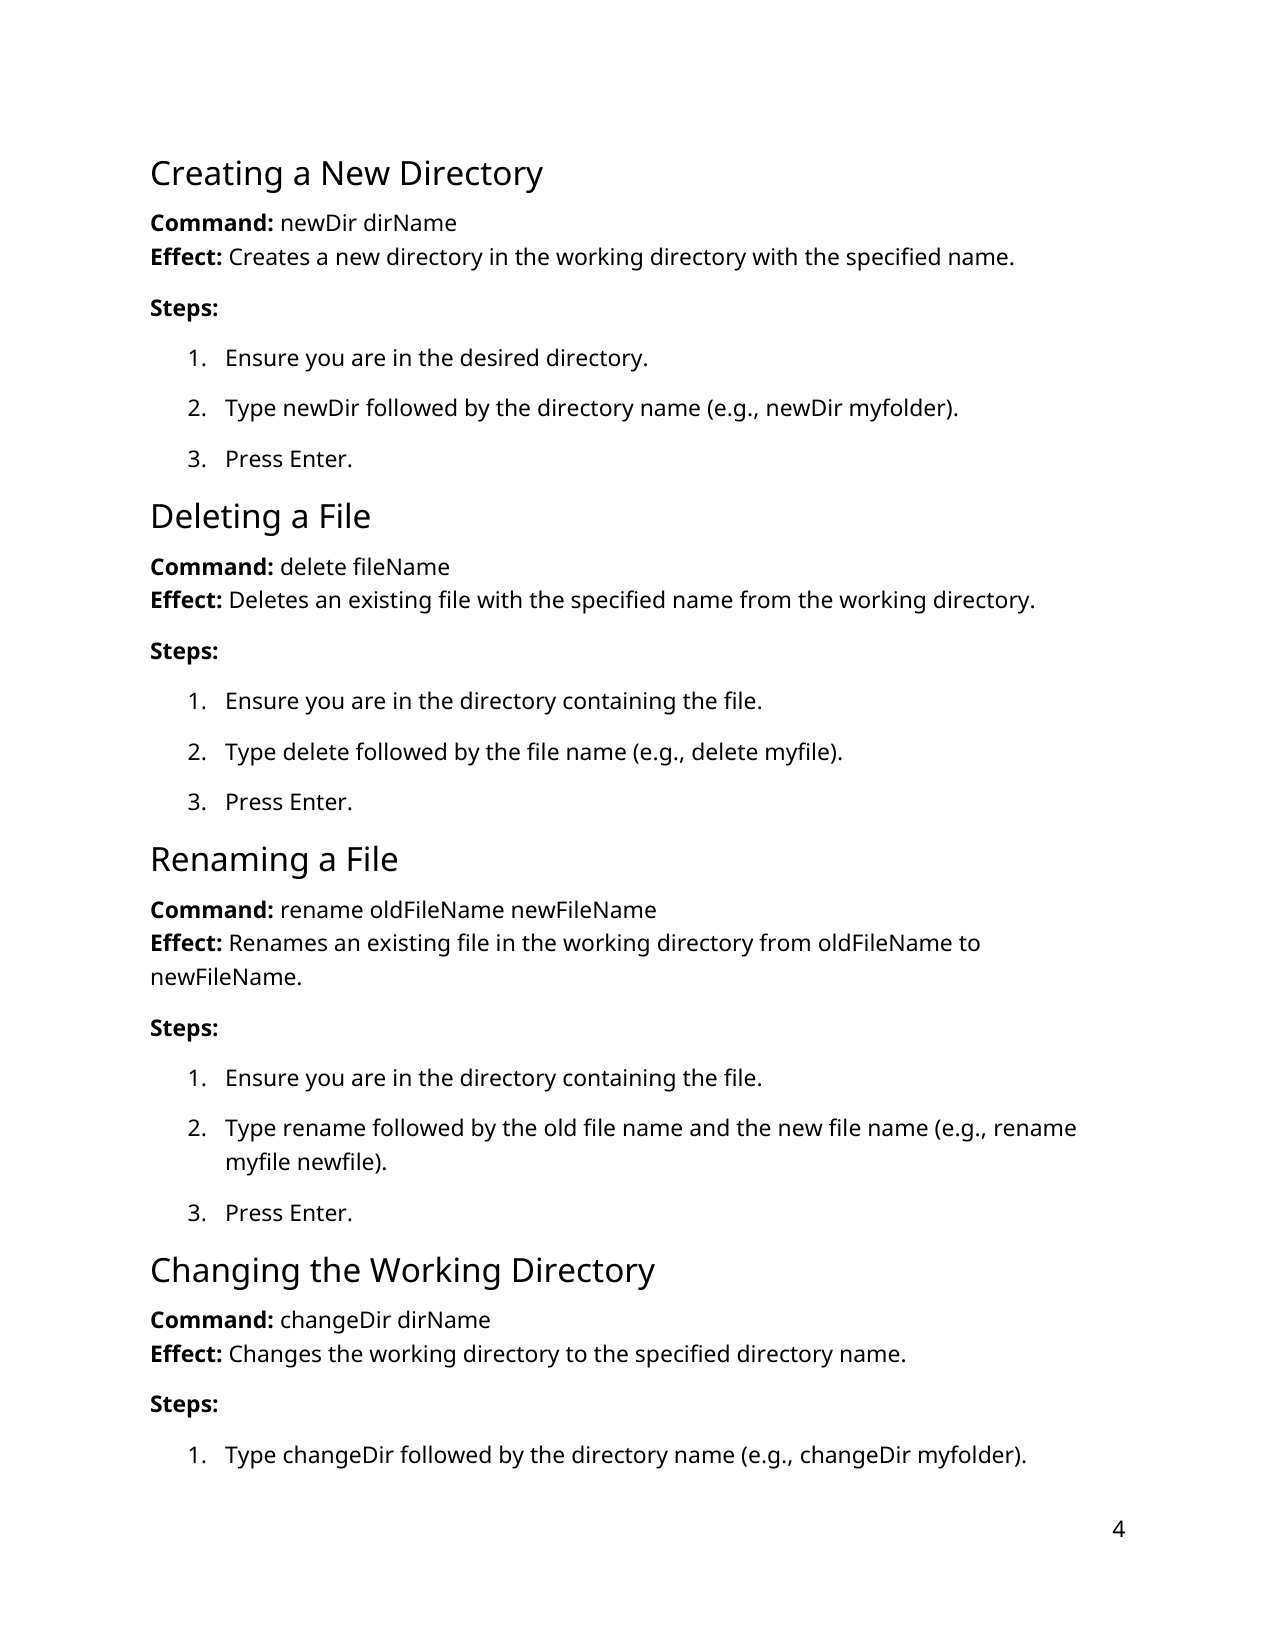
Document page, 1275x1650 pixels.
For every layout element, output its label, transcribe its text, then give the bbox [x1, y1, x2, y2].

list Type newDir followed by the directory name (e.g., newDir myfolder). [187, 392, 1125, 423]
text Steps: [150, 1388, 1125, 1419]
text Command: rename oldFileName newFileName Effect: Renames an existing file in the working directory from oldFileName to newFileName. [150, 893, 1125, 992]
list Ensure you are in the directory containing the file. [187, 1062, 1125, 1093]
subtitle Changing the Working Directory [150, 1247, 1125, 1292]
text Steps: [150, 1011, 1125, 1043]
list Press Enter. [187, 1196, 1125, 1228]
list Ensure you are in the directory containing the file. [187, 685, 1125, 716]
text Command: newDir dirName Effect: Creates a new directory in the working directory with the specified name. [150, 207, 1125, 272]
text Command: delete fileName Effect: Deletes an existing file with the specified name from the working directory. [150, 550, 1125, 615]
text Steps: [150, 291, 1125, 323]
text Command: changeDir dirName Effect: Changes the working directory to the specified directory name. [150, 1304, 1125, 1369]
subtitle Creating a New Directory [150, 150, 1125, 195]
list Type rename followed by the old file name and the new file name (e.g., rename myfile newfile). [187, 1112, 1125, 1177]
list Type delete followed by the file name (e.g., delete myfile). [187, 735, 1125, 767]
subtitle Renaming a File [150, 836, 1125, 882]
text Steps: [150, 634, 1125, 666]
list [187, 342, 1125, 373]
list Type changeDir followed by the directory name (e.g., changeDir myfolder). [187, 1439, 1125, 1470]
subtitle Deleting a File [150, 493, 1125, 538]
list Press Enter. [187, 786, 1125, 817]
list Press Enter. [187, 443, 1125, 474]
